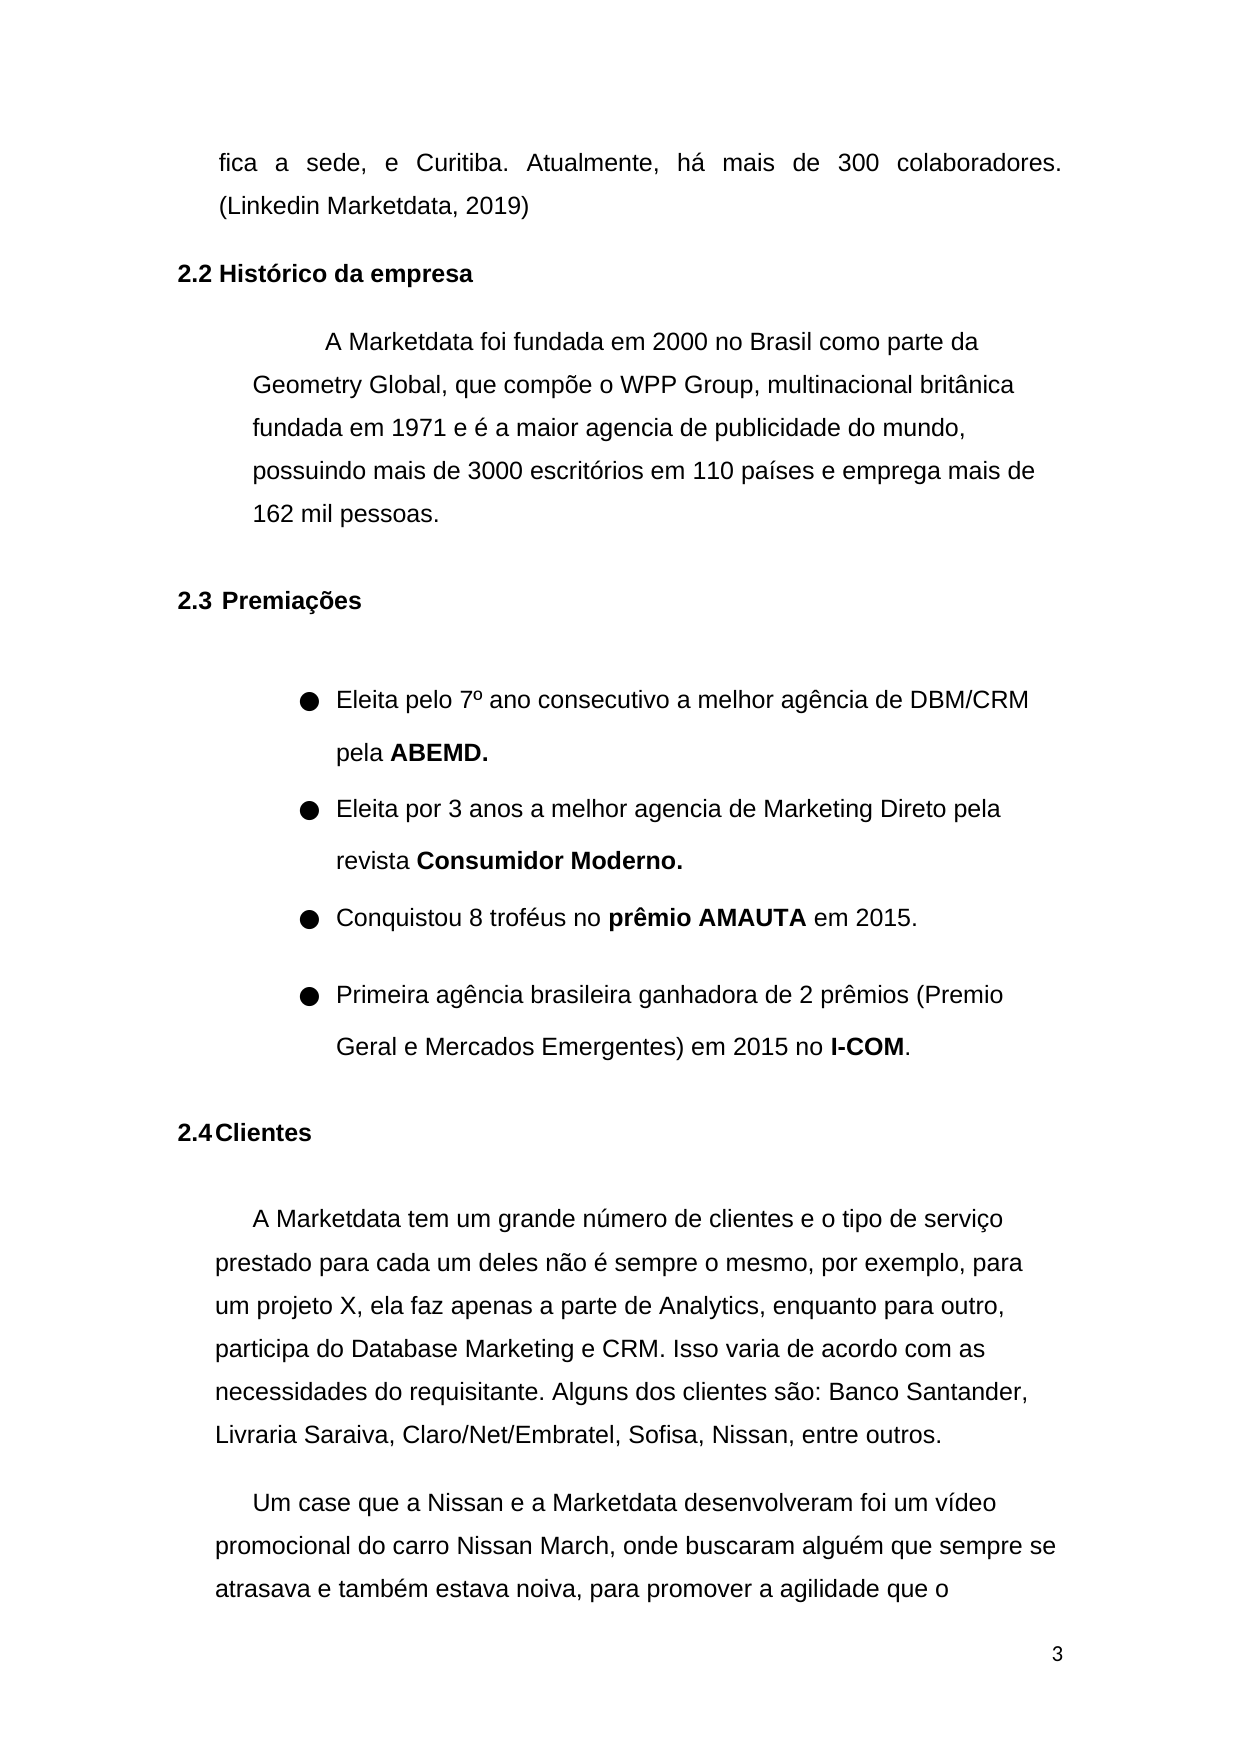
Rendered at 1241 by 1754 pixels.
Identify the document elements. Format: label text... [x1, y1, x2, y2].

list Eleita por 3 anos a melhor agencia de Marketing Direto pela revista Consumidor Moderno. [298, 781, 1063, 875]
list Clientes [177, 1118, 1063, 1147]
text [218, 148, 1063, 219]
text A Marketdata tem um grande número de clientes e o tipo de serviço prestado para cada um deles não é sempre o mesmo, por exemplo, para um projeto X, ela faz apenas a parte de Analytics, enquanto para outro, participa do Database Marketing e CRM. Isso varia de acordo com as necessidades do requisitante. Alguns dos clientes são: Banco Santander, Livraria Saraiva, Claro/Net/Embratel, Sofisa, Nissan, entre outros. [215, 1204, 1063, 1449]
list Eleita pelo 7º ano consecutivo a melhor agência de DBM/CRM pela ABEMD. [298, 672, 1063, 766]
text A Marketdata foi fundada em 2000 no Brasil como parte da Geometry Global, que compõe o WPP Group, multinacional britânica fundada em 1971 e é a maior agencia de publicidade do mundo, possuindo mais de 3000 escritórios em 110 países e emprega mais de 162 mil pessoas. [252, 327, 1063, 528]
list Premiações [177, 586, 1063, 614]
list Primeira agência brasileira ganhadora de 2 prêmios (Premio Geral e Mercados Emergentes) em 2015 no I-COM. [298, 966, 1063, 1061]
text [215, 1488, 1063, 1603]
list Conquistou 8 troféus no prêmio AMAUTA em 2015. [298, 889, 1063, 941]
text 2.2 Histórico da empresa [177, 259, 1063, 288]
